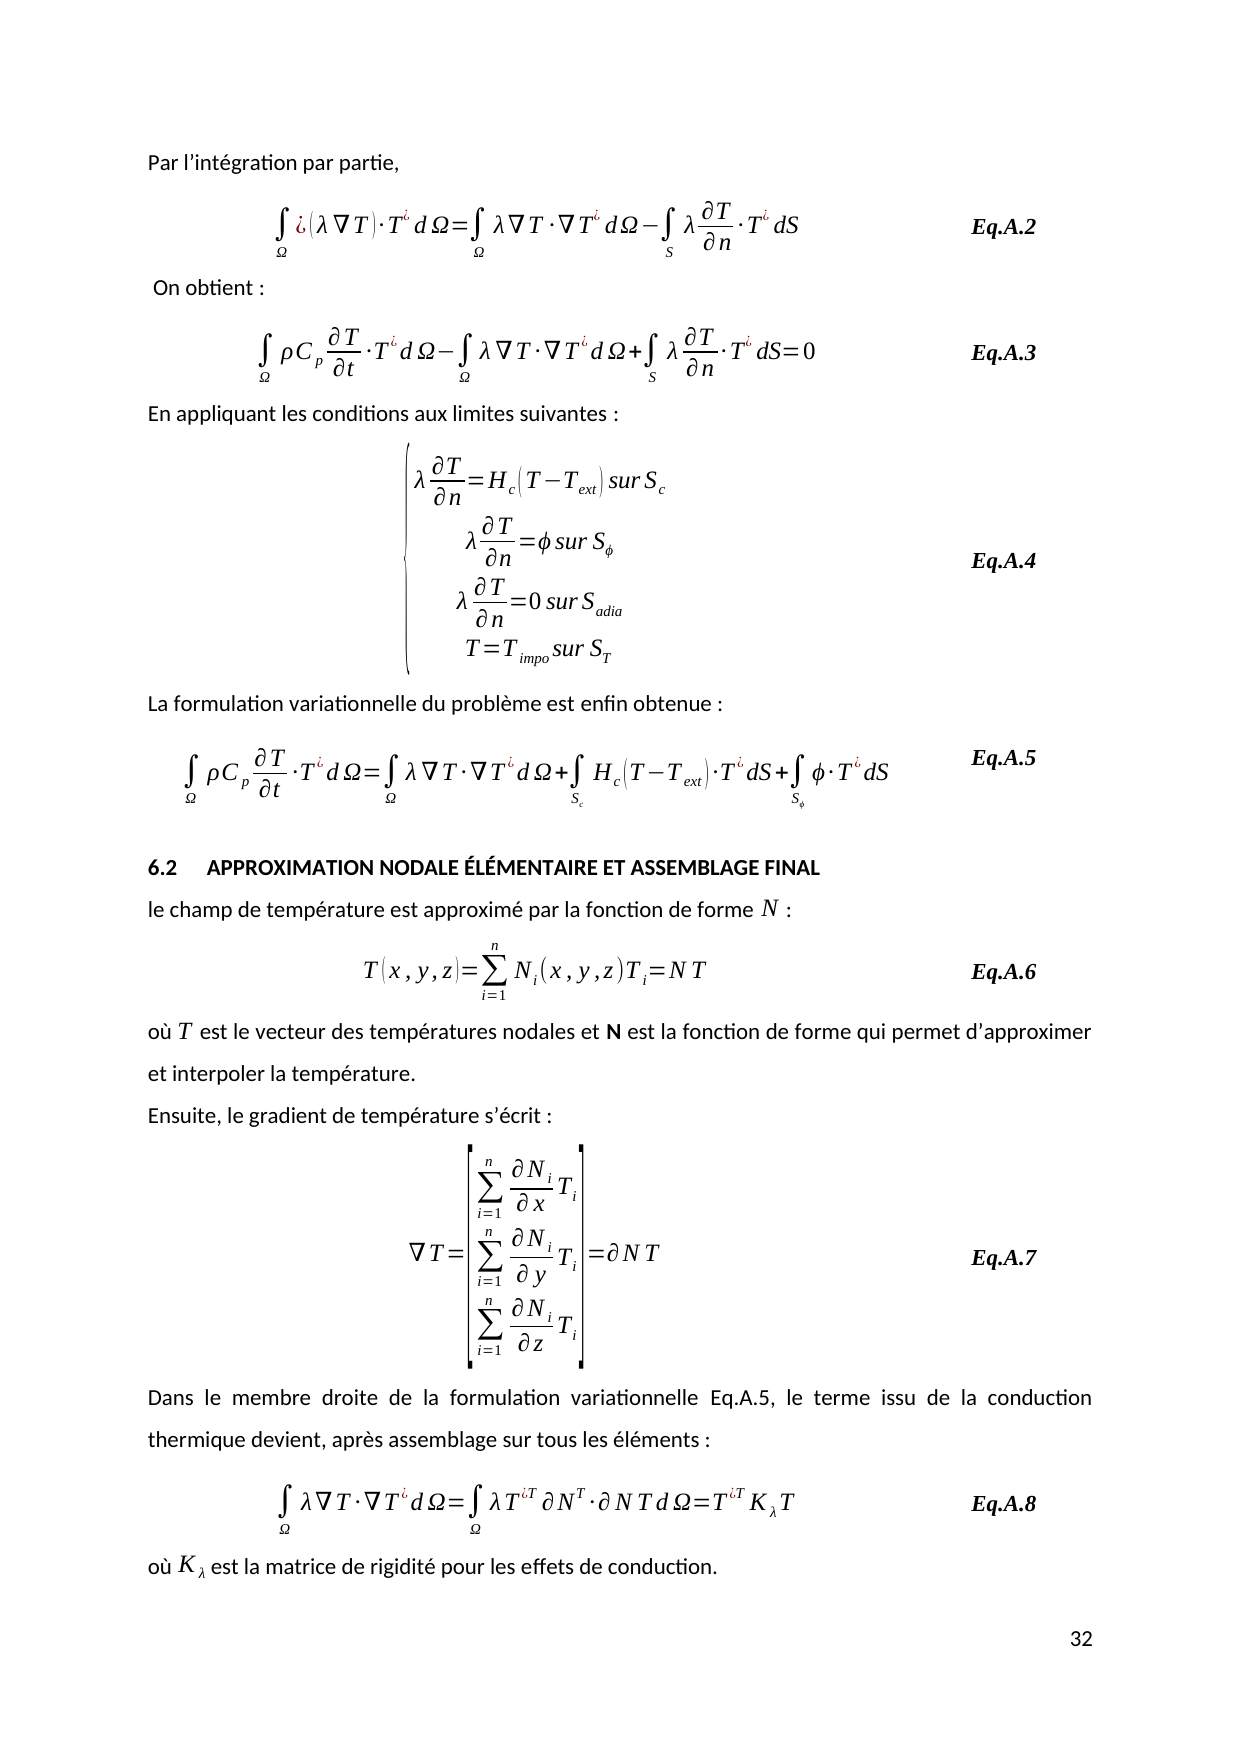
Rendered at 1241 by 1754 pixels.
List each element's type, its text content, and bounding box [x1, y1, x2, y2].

text Ensuite, le gradient de température s’écrit : [148, 1101, 1093, 1129]
table_header [148, 190, 922, 273]
table_header [148, 731, 922, 828]
table_header [923, 315, 1093, 399]
text On obtient : [148, 273, 1093, 301]
table_header [923, 441, 1093, 689]
table_header [923, 731, 1093, 828]
table_header [923, 937, 1093, 1017]
text Dans le membre droite de la formulation variationnelle Eq.A.5, le terme issu de la conduction thermique devient, après assemblage sur tous les éléments : [148, 1383, 1093, 1453]
subtitle Approximation nodale élémentaire et assemblage final [148, 853, 1093, 881]
table_header [148, 937, 922, 1017]
text le champ de température est approximé par la fonction de forme : [148, 895, 1093, 923]
table_header [923, 1143, 1093, 1383]
table_header [923, 190, 1093, 273]
text La formulation variationnelle du problème est enfin obtenue : [148, 689, 1093, 717]
table_header [148, 1467, 922, 1551]
table_header [148, 1143, 922, 1383]
text Par l’intégration par partie, [148, 148, 1093, 176]
table_header [148, 315, 922, 399]
text En appliquant les conditions aux limites suivantes : [148, 399, 1093, 427]
text où est la matrice de rigidité pour les eﬀets de conduction. [148, 1551, 1093, 1582]
text où est le vecteur des températures nodales et N est la fonction de forme qui permet d’approximer et interpoler la température. [148, 1017, 1093, 1087]
table_header [148, 441, 922, 689]
table_header [923, 1467, 1093, 1551]
